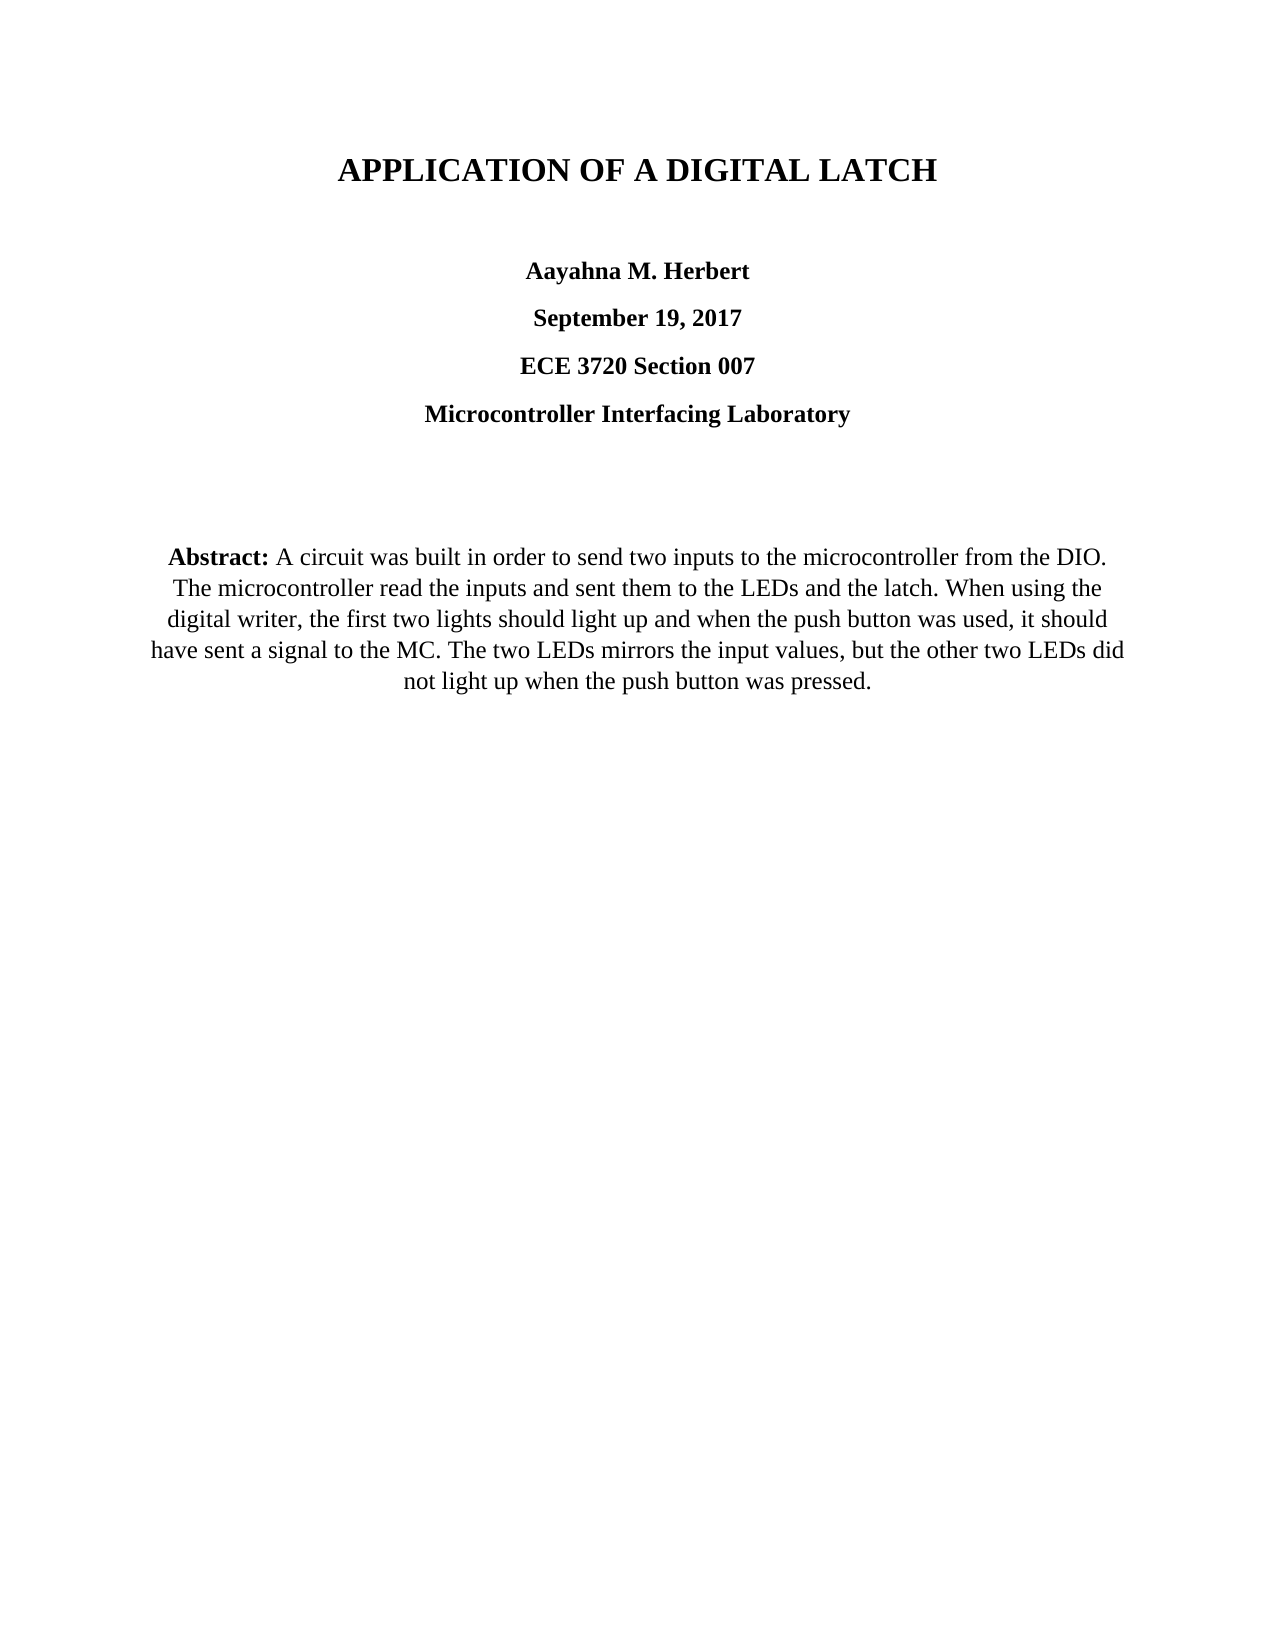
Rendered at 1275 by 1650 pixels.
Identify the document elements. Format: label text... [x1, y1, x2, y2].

text APPLICATION OF A DIGITAL LATCH [150, 150, 1125, 188]
text September 19, 2017 [150, 303, 1125, 332]
text ECE 3720 Section 007 [150, 351, 1125, 380]
text Abstract: A circuit was built in order to send two inputs to the microcontroller from the DIO. The microcontroller read the inputs and sent them to the LEDs and the latch. When using the digital writer, the first two lights should light up and when the push button was used, it should have sent a signal to the MC. The two LEDs mirrors the input values, but the other two LEDs did not light up when the push button was pressed. [150, 542, 1125, 695]
text Aayahna M. Herbert [150, 256, 1125, 284]
text Microcontroller Interfacing Laboratory [150, 399, 1125, 428]
